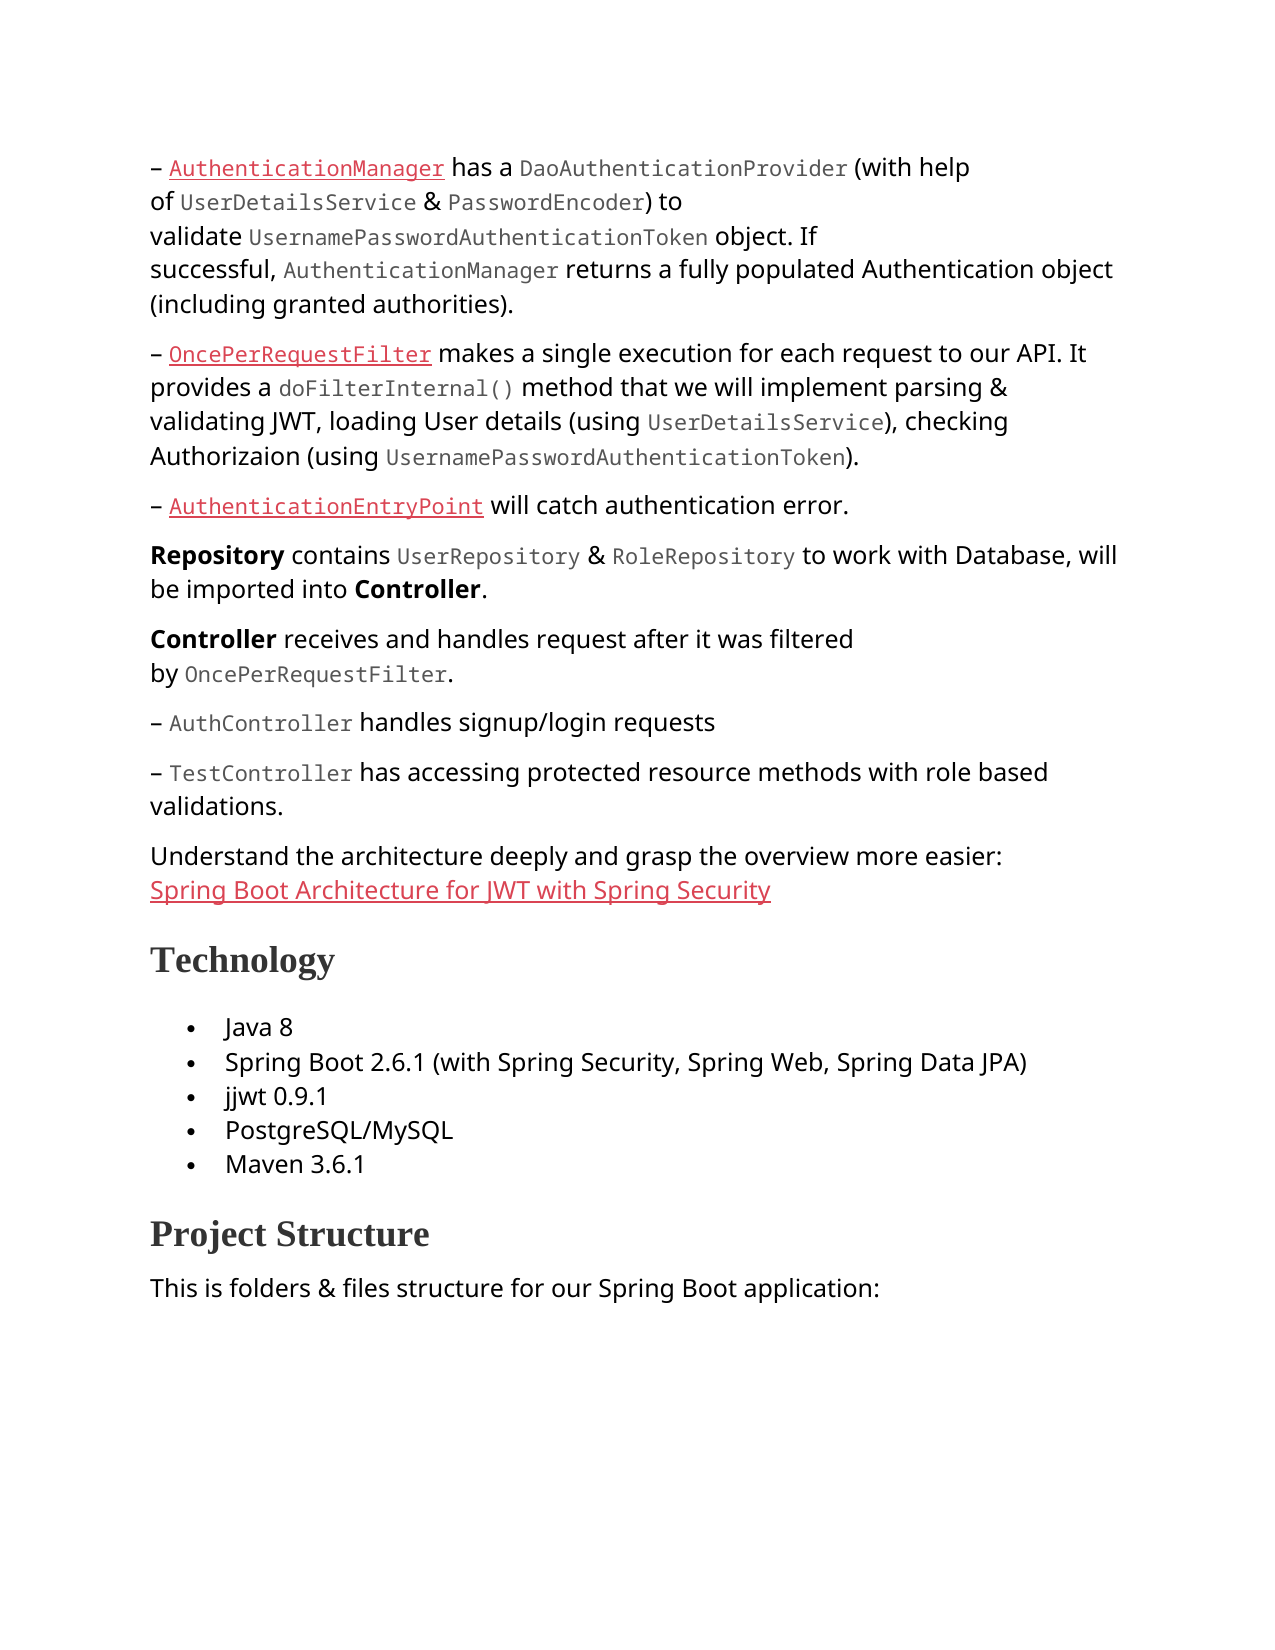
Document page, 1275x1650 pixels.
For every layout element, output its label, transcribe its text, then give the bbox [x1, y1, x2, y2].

text Controller receives and handles request after it was filtered by OncePerRequestFilter. [150, 621, 1125, 689]
list Spring Boot 2.6.1 (with Spring Security, Spring Web, Spring Data JPA) [187, 1044, 1125, 1078]
text – OncePerRequestFilter makes a single execution for each request to our API. It provides a doFilterInternal() method that we will implement parsing & validating JWT, loading User details (using UserDetailsService), checking Authorizaion (using UsernamePasswordAuthenticationToken). [150, 336, 1125, 472]
text Repository contains UserRepository & RoleRepository to work with Database, will be imported into Controller. [150, 537, 1125, 606]
text – TestController has accessing protected resource methods with role based validations. [150, 755, 1125, 823]
text – AuthController handles signup/login requests [150, 705, 1125, 739]
list Maven 3.6.1 [187, 1146, 1125, 1180]
text Understand the architecture deeply and grasp the overview more easier: Spring Boot Architecture for JWT with Spring Security [150, 838, 1125, 907]
list jjwt 0.9.1 [187, 1078, 1125, 1112]
list Java 8 [187, 1010, 1125, 1044]
text Technology [150, 938, 1125, 981]
text Project Structure [150, 1212, 1125, 1255]
text This is folders & files structure for our Spring Boot application: [150, 1270, 1125, 1304]
text – AuthenticationEntryPoint will catch authentication error. [150, 488, 1125, 522]
text – AuthenticationManager has a DaoAuthenticationProvider (with help of UserDetailsService & PasswordEncoder) to validate UsernamePasswordAuthenticationToken object. If successful, AuthenticationManager returns a fully populated Authentication object (including granted authorities). [150, 150, 1125, 320]
list PostgreSQL/MySQL [187, 1112, 1125, 1146]
